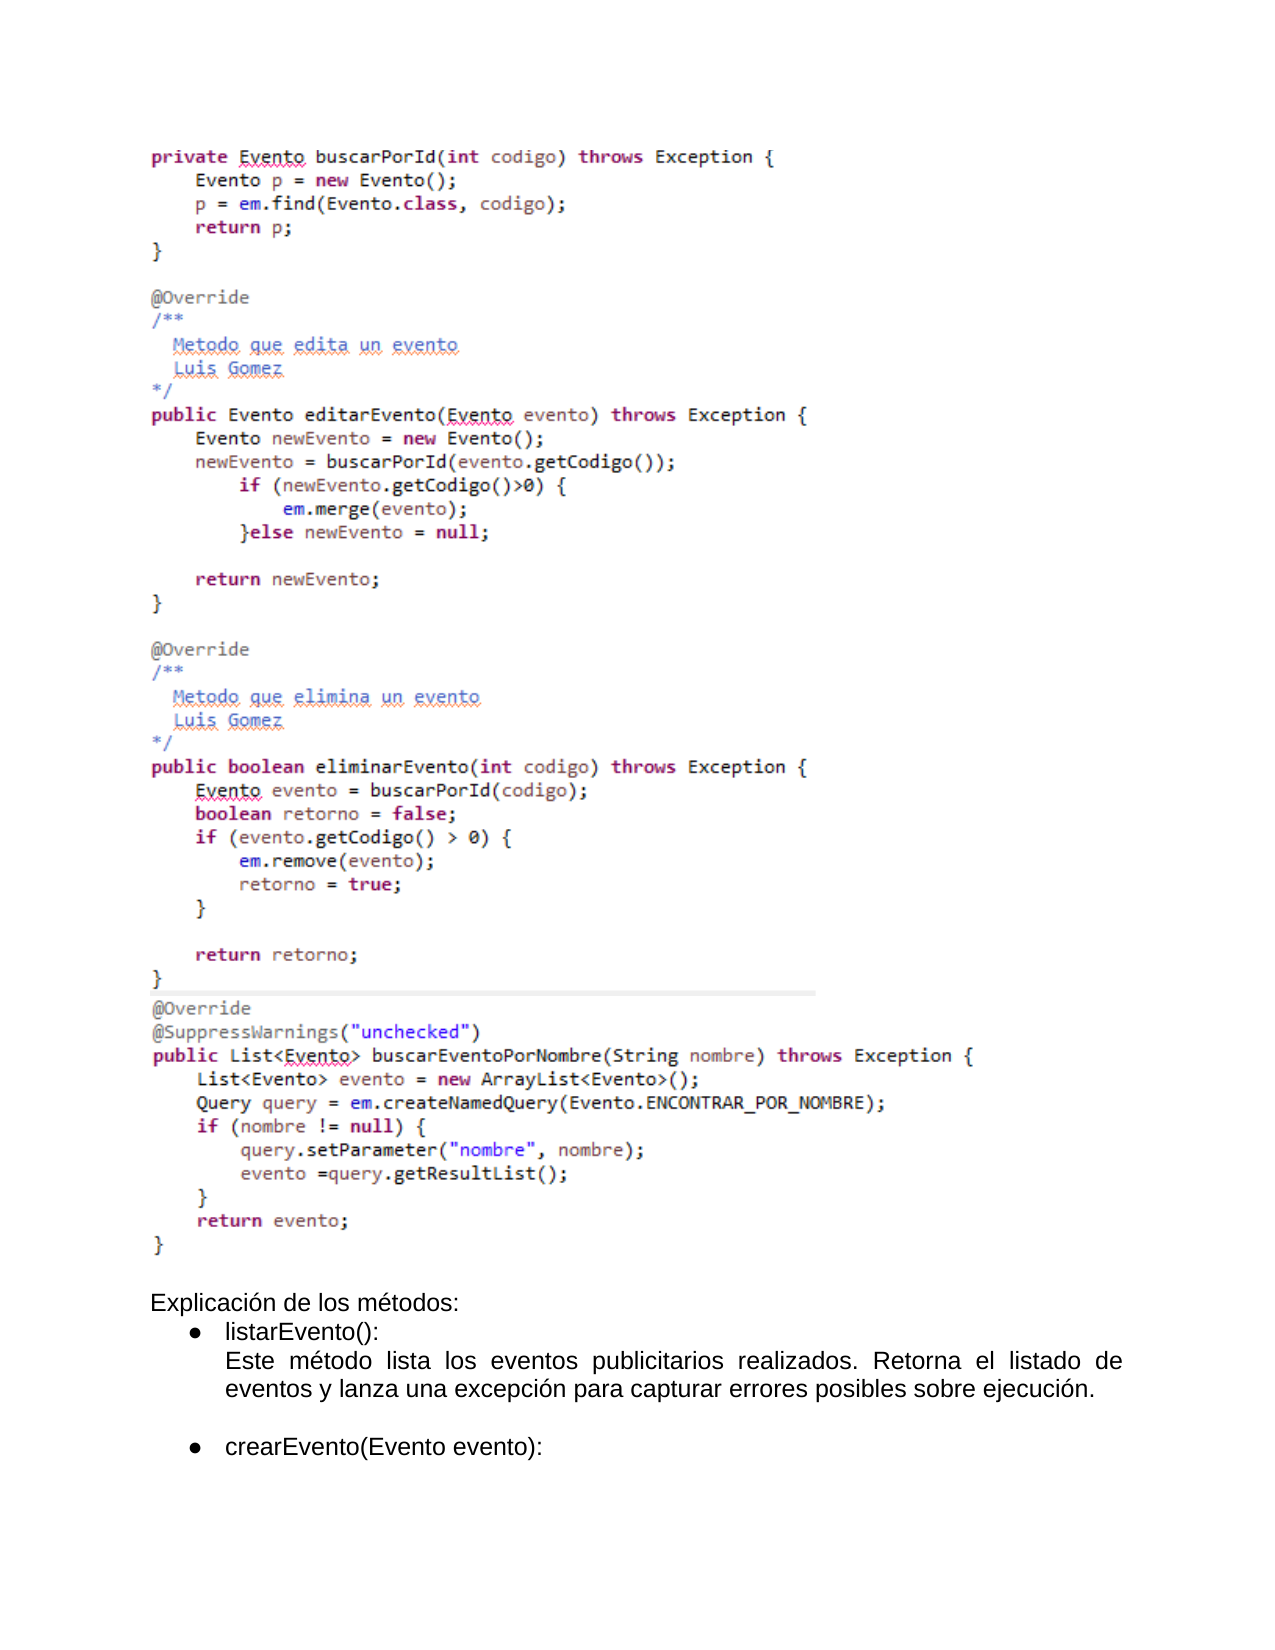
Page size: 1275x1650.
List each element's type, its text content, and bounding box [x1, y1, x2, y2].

list listarEvento(): [187, 1317, 1125, 1346]
text Explicación de los métodos: [150, 1288, 1125, 1317]
text Este método lista los eventos publicitarios realizados. Retorna el listado de eventos y lanza una excepción para capturar errores posibles sobre ejecución. [225, 1346, 1125, 1403]
list crearEvento(Evento evento): [187, 1432, 1125, 1461]
picture [150, 150, 976, 1260]
